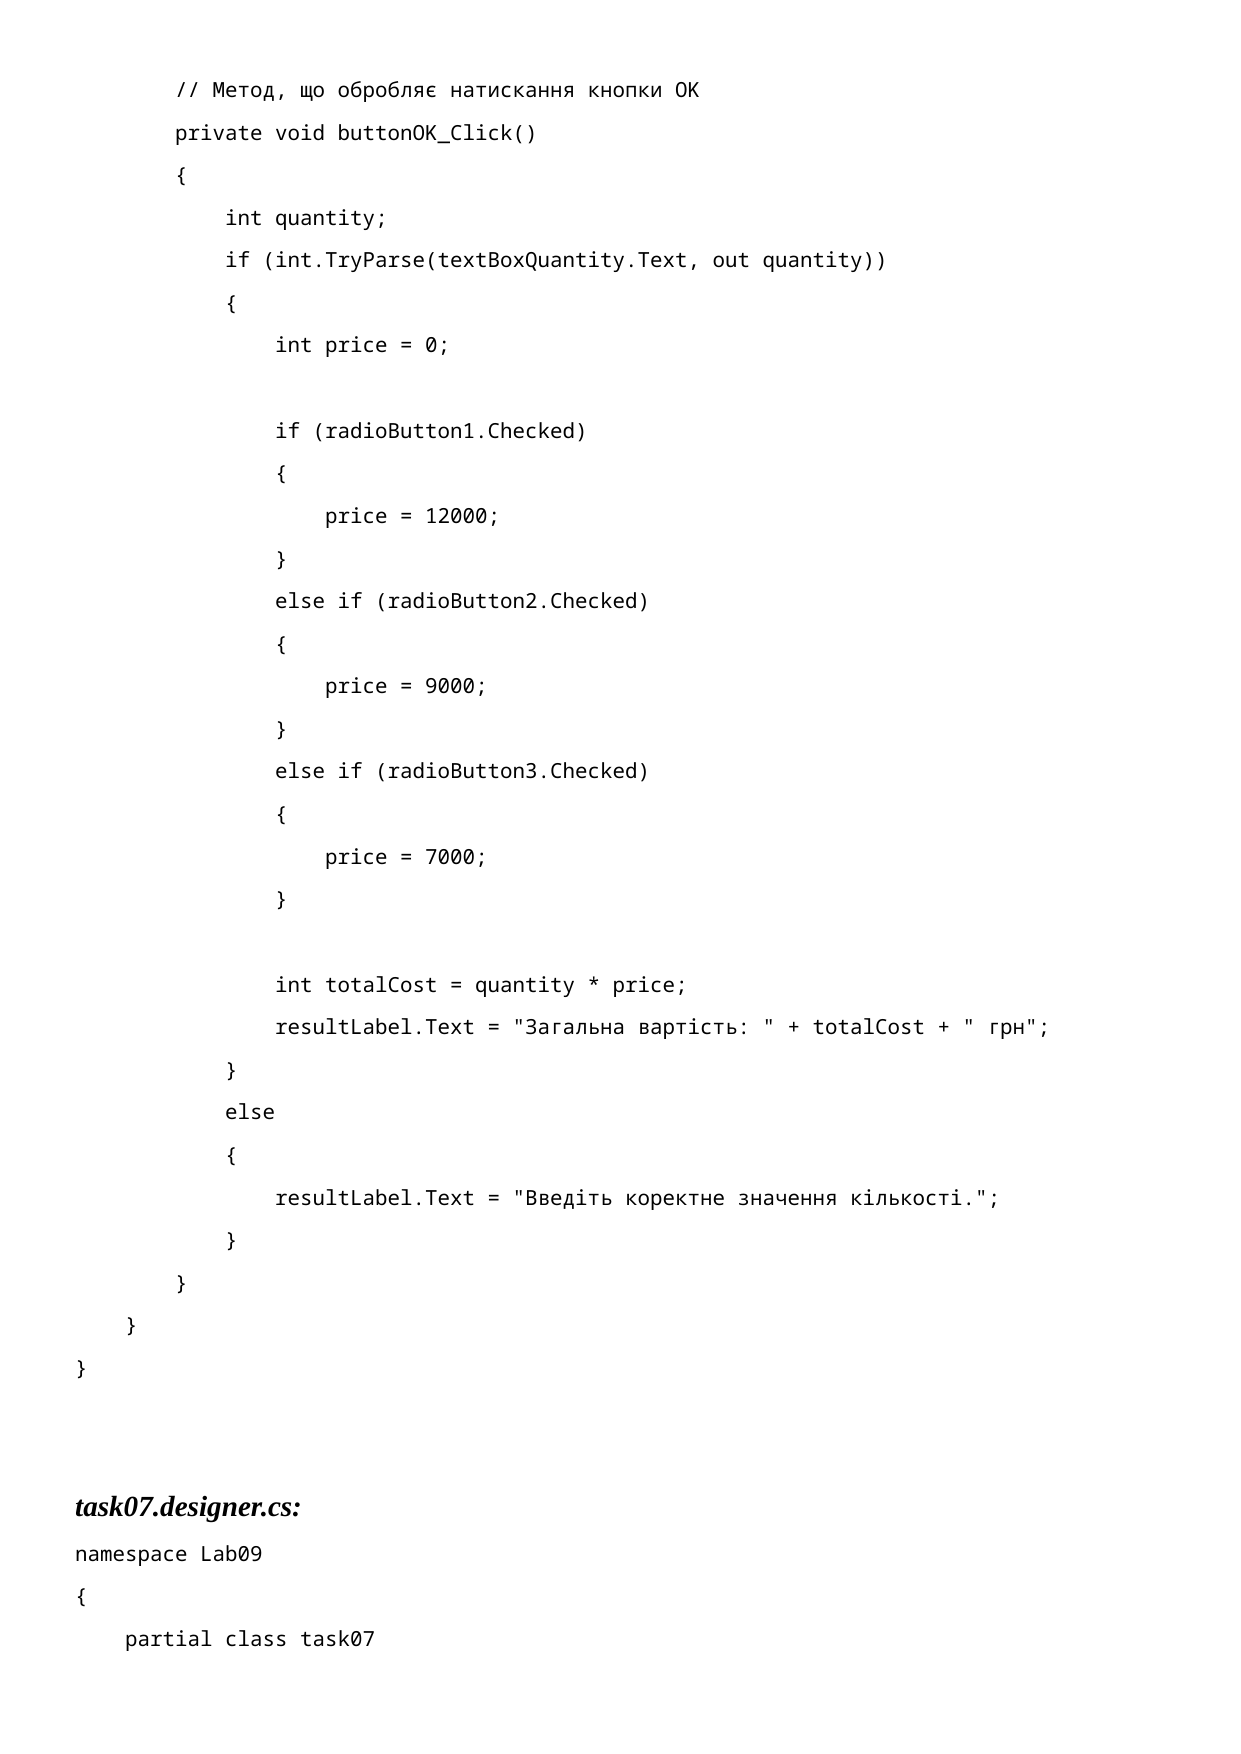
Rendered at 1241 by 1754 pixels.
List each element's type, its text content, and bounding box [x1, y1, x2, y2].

text { [75, 1140, 1165, 1168]
text { [75, 1582, 1165, 1610]
text } [75, 714, 1165, 742]
text private void buttonOK_Click() [75, 118, 1165, 146]
text } [75, 1311, 1165, 1339]
text } [75, 1225, 1165, 1254]
text } [75, 884, 1165, 913]
text { [75, 629, 1165, 657]
text else [75, 1097, 1165, 1126]
text } [75, 1055, 1165, 1083]
text else if (radioButton2.Checked) [75, 586, 1165, 615]
text if (radioButton1.Checked) [75, 416, 1165, 444]
text } [75, 1268, 1165, 1296]
text int quantity; [75, 203, 1165, 231]
text int totalCost = quantity * price; [75, 970, 1165, 998]
text else if (radioButton3.Checked) [75, 757, 1165, 785]
text partial class task07 [75, 1624, 1165, 1653]
text price = 9000; [75, 671, 1165, 700]
text { [75, 458, 1165, 487]
text { [75, 288, 1165, 316]
text task07.designer.cs: [75, 1489, 1165, 1522]
text resultLabel.Text = "Введіть коректне значення кількості."; [75, 1183, 1165, 1211]
text // Метод, що обробляє натискання кнопки OK [75, 75, 1165, 103]
text price = 7000; [75, 842, 1165, 870]
text resultLabel.Text = "Загальна вартість: " + totalCost + " грн"; [75, 1012, 1165, 1041]
text { [75, 160, 1165, 189]
text } [75, 1353, 1165, 1382]
text namespace Lab09 [75, 1539, 1165, 1567]
text } [75, 544, 1165, 572]
text { [75, 799, 1165, 828]
text price = 12000; [75, 501, 1165, 529]
text if (int.TryParse(textBoxQuantity.Text, out quantity)) [75, 245, 1165, 274]
text int price = 0; [75, 331, 1165, 359]
